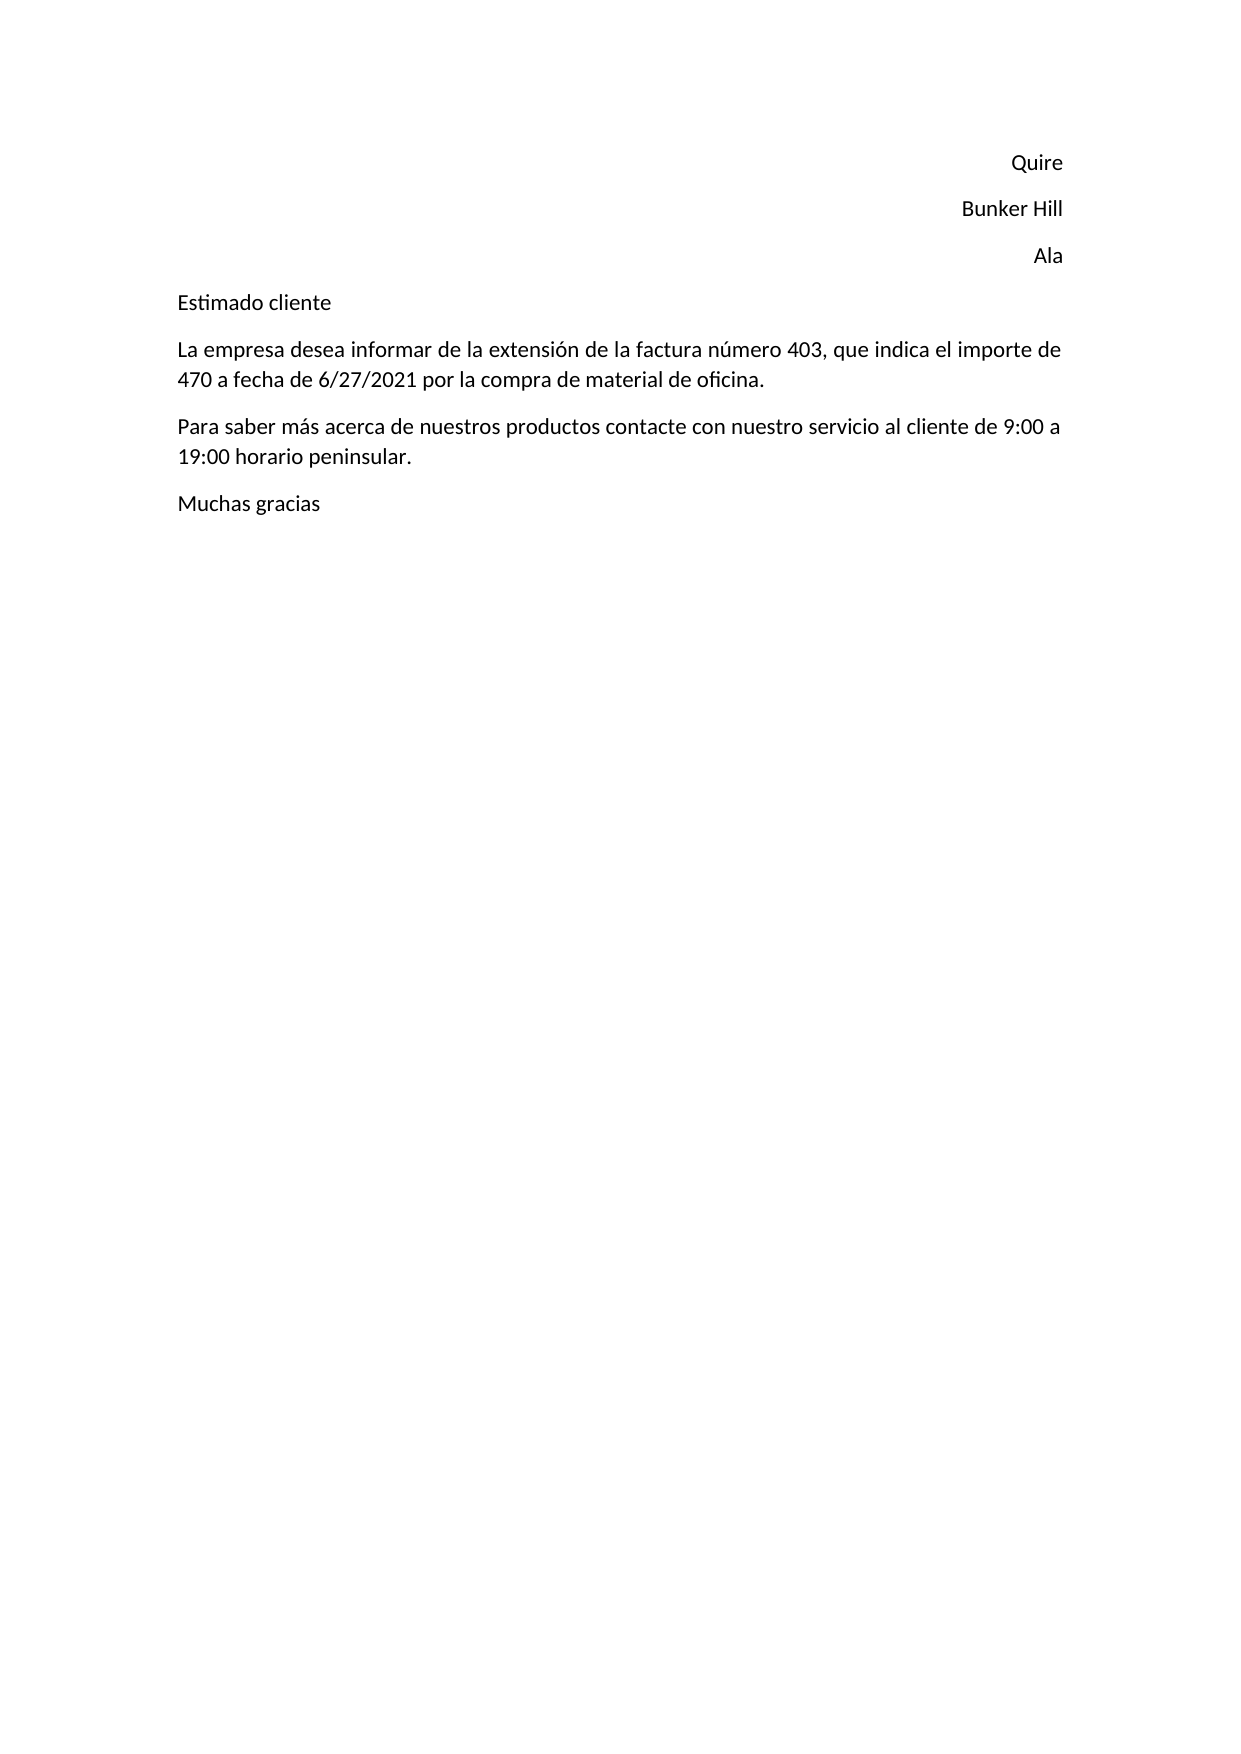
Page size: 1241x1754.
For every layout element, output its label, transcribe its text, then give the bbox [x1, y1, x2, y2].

text Estimado cliente [177, 288, 1063, 316]
text Muchas gracias [177, 489, 1063, 517]
text Para saber más acerca de nuestros productos contacte con nuestro servicio al cliente de 9:00 a 19:00 horario peninsular. [177, 412, 1063, 470]
text Quire [177, 148, 1063, 176]
text Bunker Hill [177, 194, 1063, 222]
text Ala [177, 241, 1063, 269]
text La empresa desea informar de la extensión de la factura número 403, que indica el importe de 470 a fecha de 6/27/2021 por la compra de material de oficina. [177, 335, 1063, 393]
